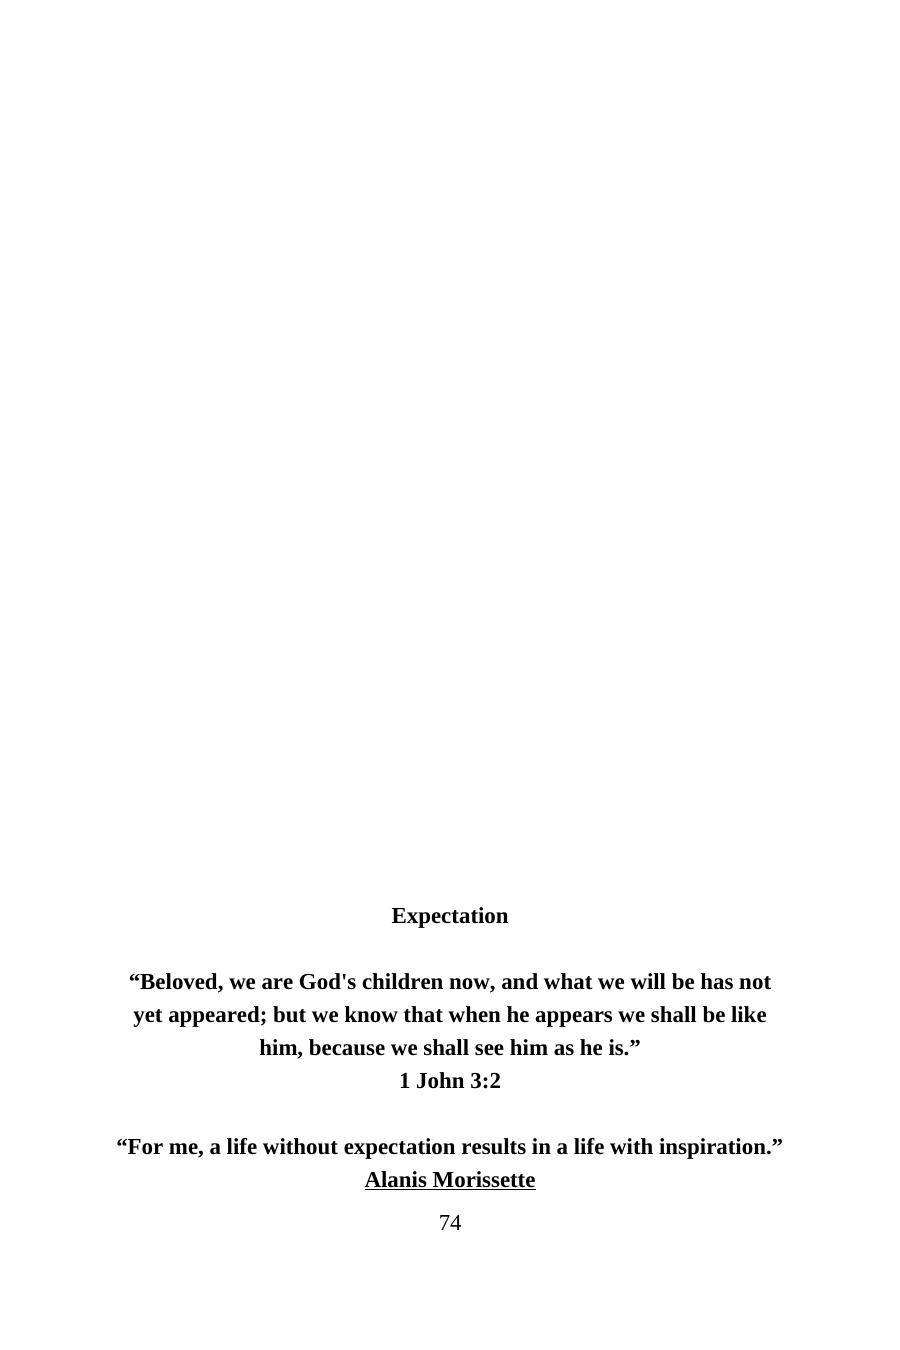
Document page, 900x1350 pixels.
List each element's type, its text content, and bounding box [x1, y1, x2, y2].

text 1 John 3:2 [112, 1067, 787, 1093]
text “For me, a life without expectation results in a life with inspiration.” [112, 1133, 787, 1159]
text “Beloved, we are God's children now, and what we will be has not yet appeared; but we know that when he appears we shall be like him, because we shall see him as he is.” [112, 968, 787, 1061]
text Alanis Morissette [112, 1166, 787, 1192]
text Expectation [112, 902, 787, 929]
